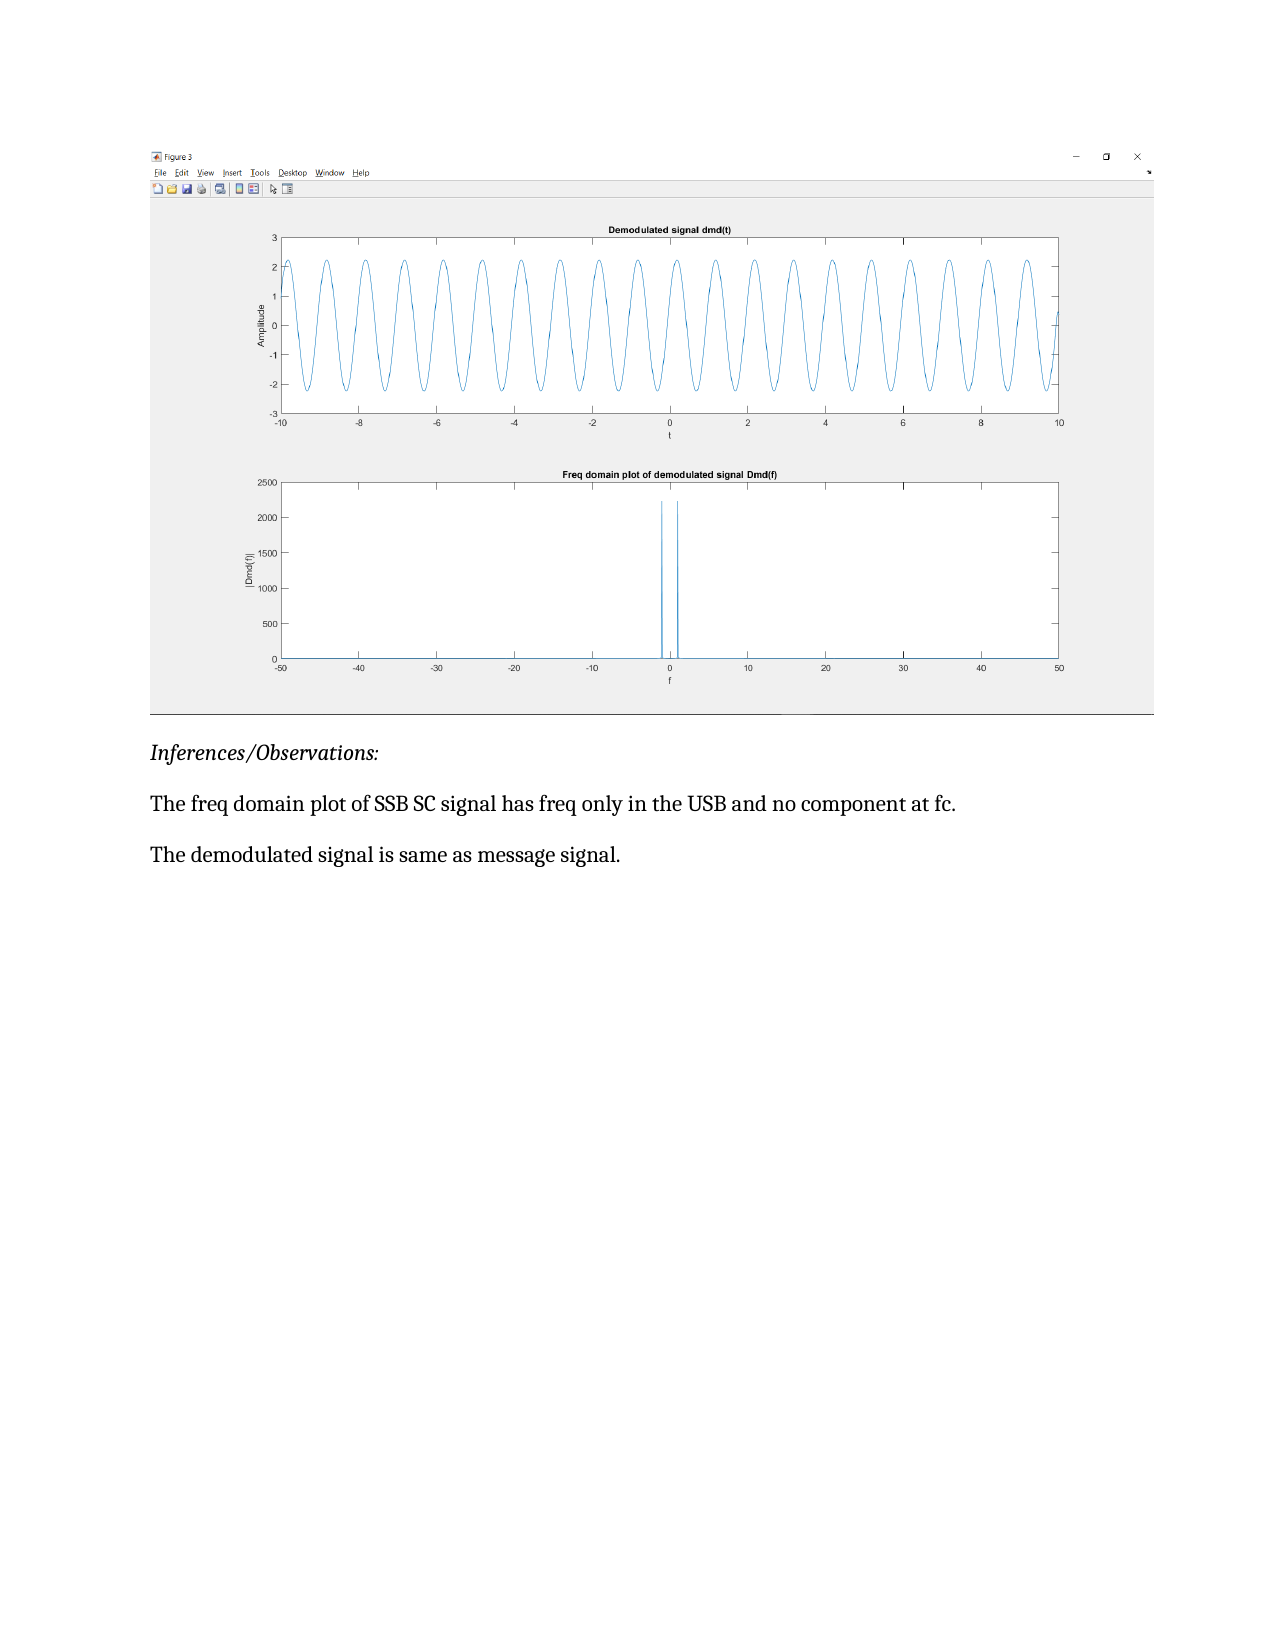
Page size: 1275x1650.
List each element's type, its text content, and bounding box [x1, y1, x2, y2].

text The demodulated signal is same as message signal. [150, 841, 1125, 868]
picture [150, 150, 1154, 715]
text Inferences/Observations: [150, 739, 1125, 766]
text The freq domain plot of SSB SC signal has freq only in the USB and no component at fc. [150, 790, 1125, 817]
